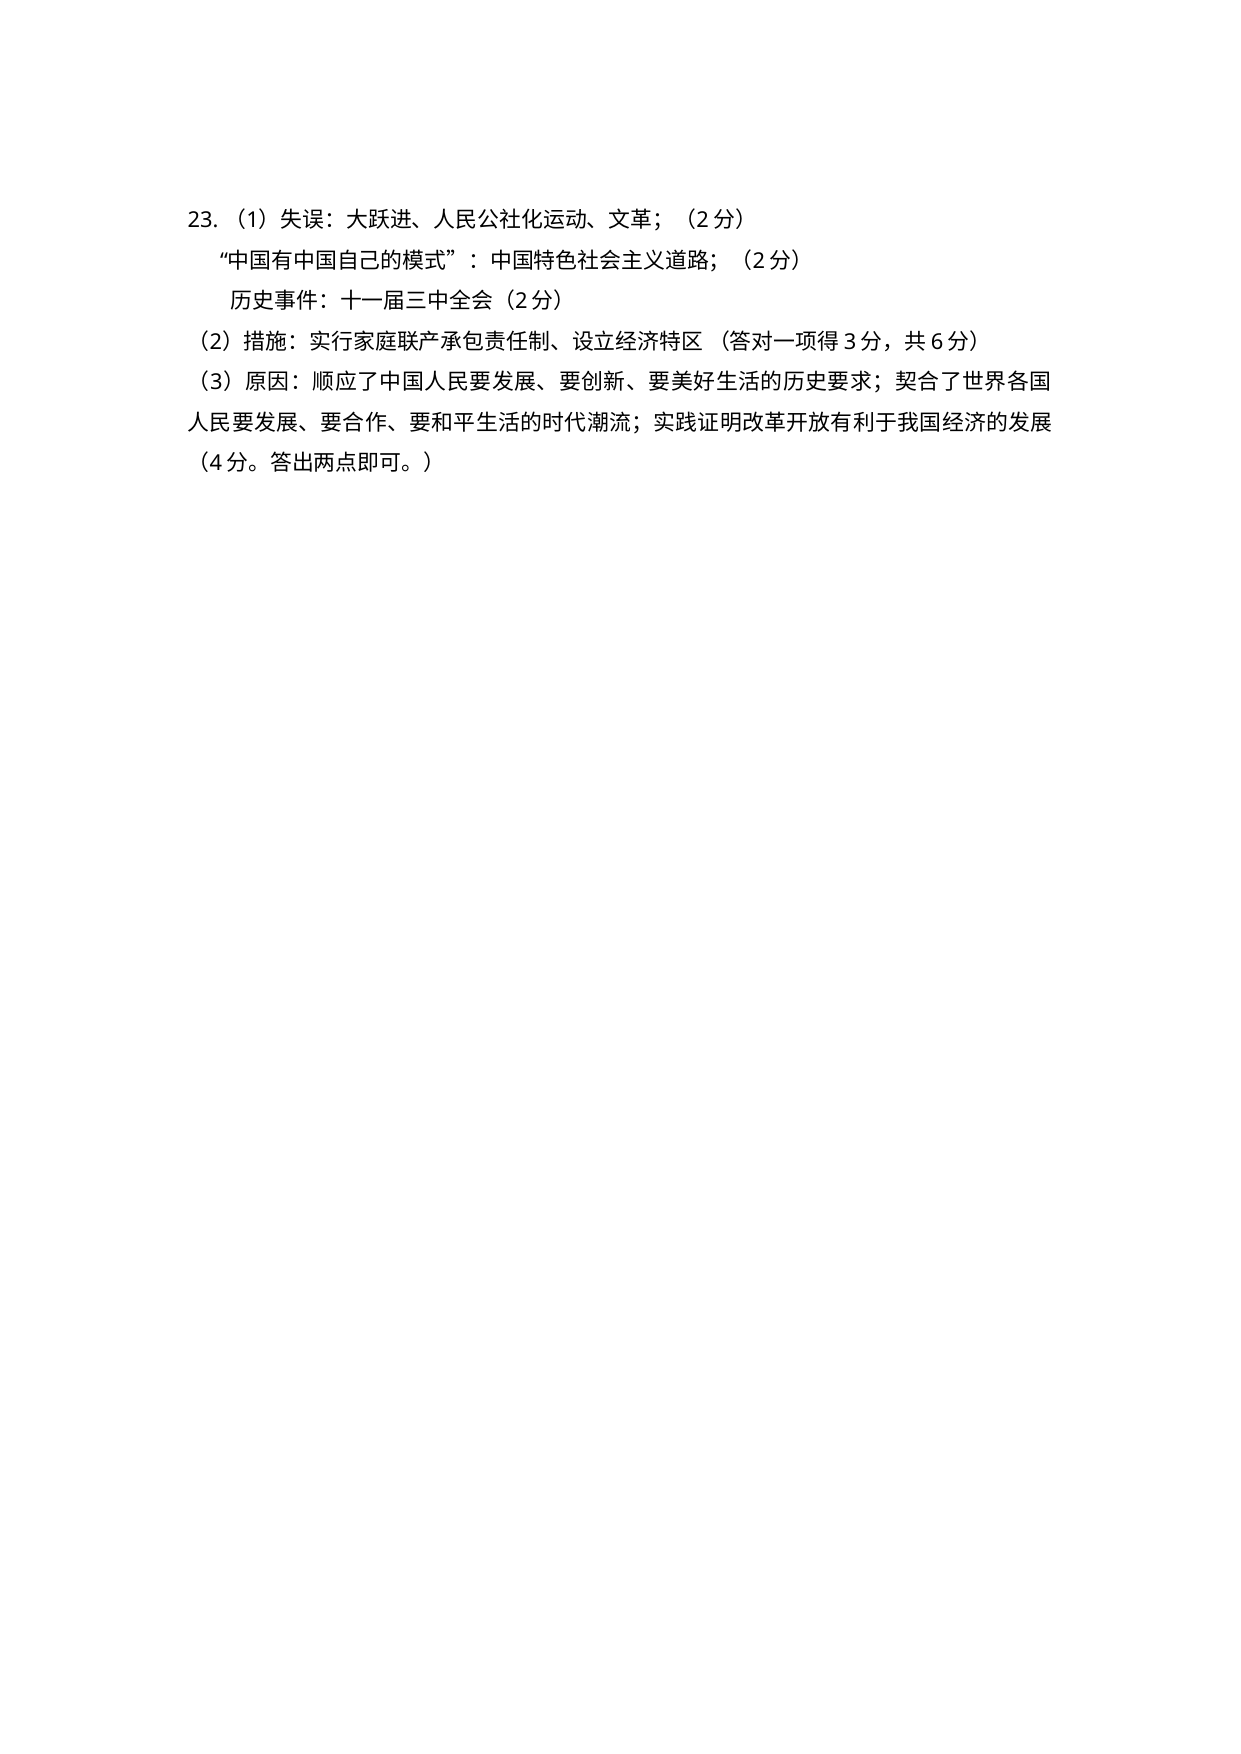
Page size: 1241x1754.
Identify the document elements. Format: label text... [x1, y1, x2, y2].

text “中国有中国自己的模式”：中国特色社会主义道路；（2分） [187, 242, 1053, 275]
text 23. （1）失误：大跃进、人民公社化运动、文革；（2分） [187, 202, 1053, 234]
text 历史事件：十一届三中全会（2分） （2）措施：实行家庭联产承包责任制、设立经济特区 （答对一项得3分，共6分） [187, 283, 1053, 356]
text （3）原因：顺应了中国人民要发展、要创新、要美好生活的历史要求；契合了世界各国人民要发展、要合作、要和平生活的时代潮流；实践证明改革开放有利于我国经济的发展。（4分。答出两点即可。） [187, 364, 1053, 477]
